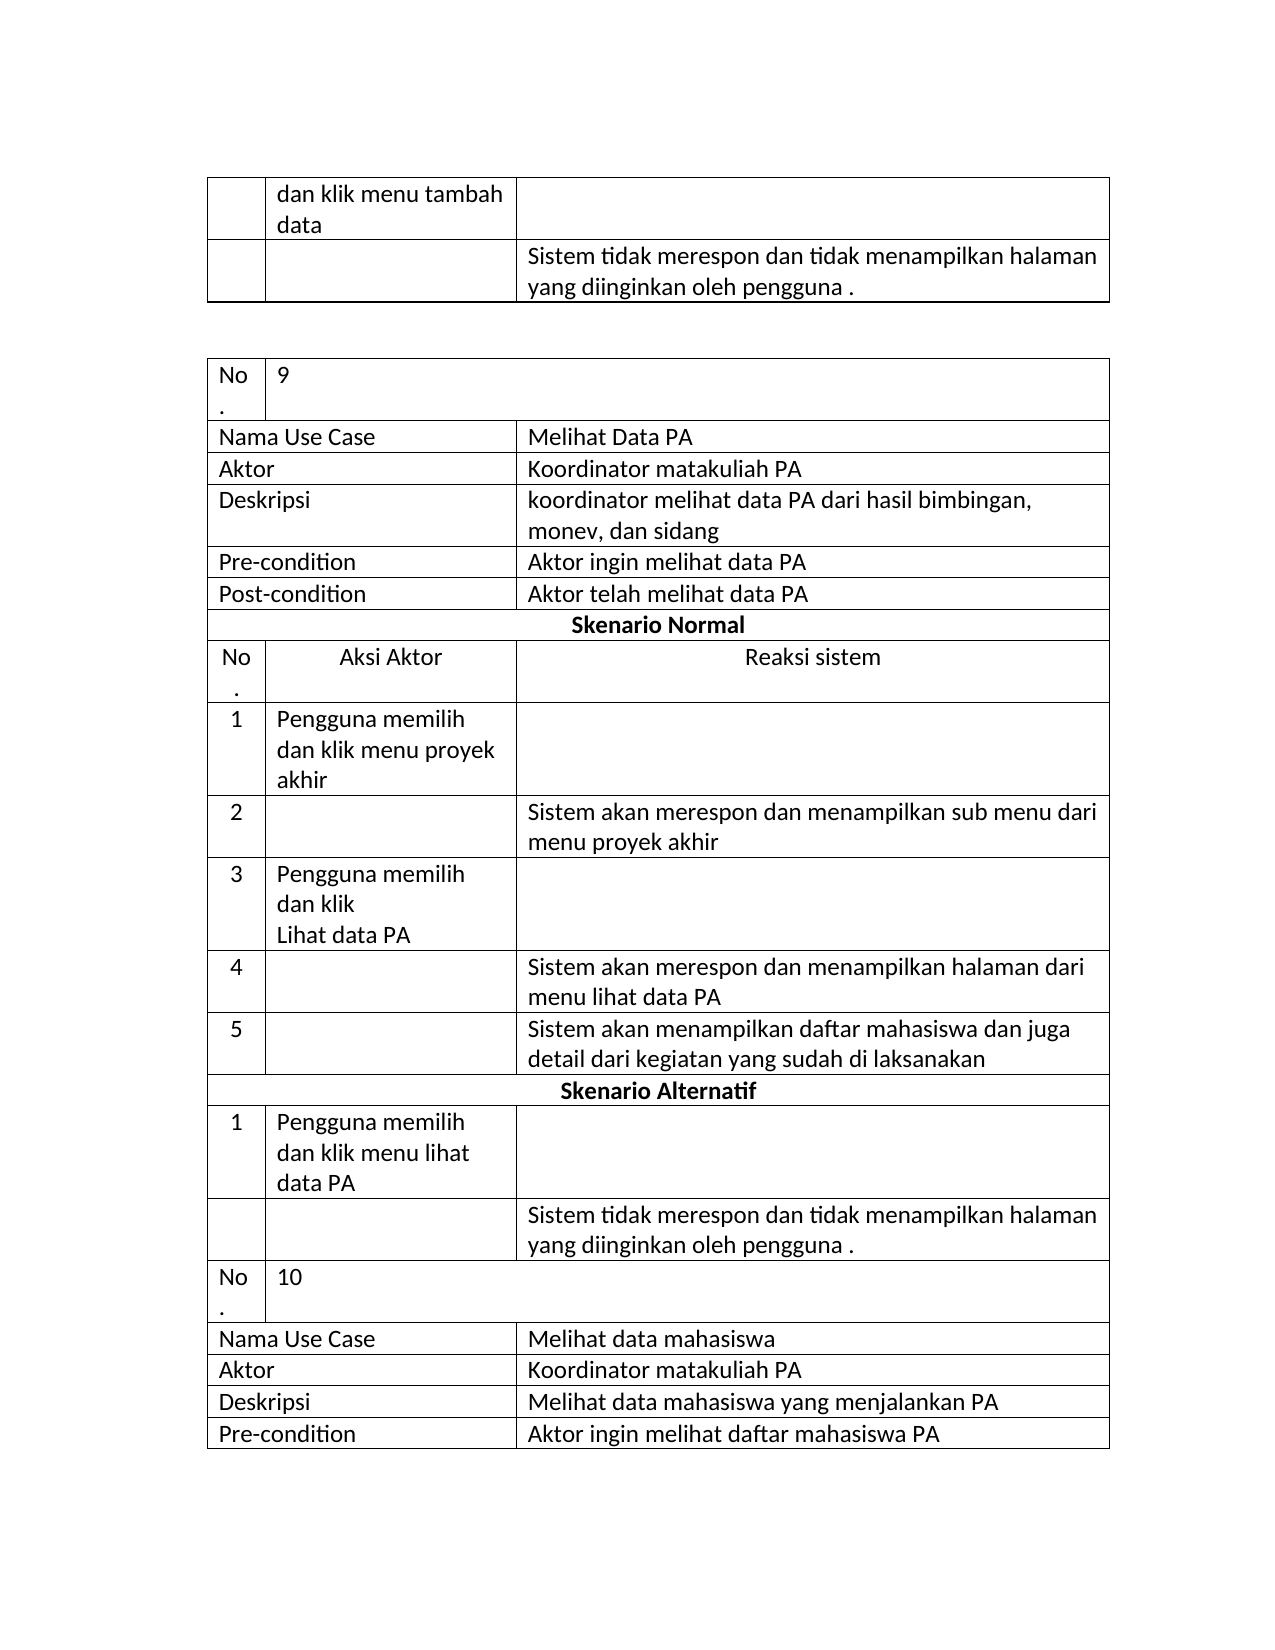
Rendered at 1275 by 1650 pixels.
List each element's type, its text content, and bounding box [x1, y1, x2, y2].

table_cell Pengguna memilih dan klik Lihat data PA [266, 858, 516, 949]
table_cell [208, 240, 265, 301]
table_cell Deskripsi [208, 1386, 516, 1417]
table_cell Aksi Aktor [266, 641, 516, 702]
table_cell Skenario Alternatif [208, 1075, 1109, 1105]
table_cell Sistem tidak merespon dan tidak menampilkan halaman yang diinginkan oleh pengguna . [517, 240, 1109, 301]
table_cell [208, 1199, 265, 1260]
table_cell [266, 178, 516, 239]
table_header 9 [266, 359, 1109, 420]
table_cell Pengguna memilih dan klik menu proyek akhir [266, 703, 516, 795]
table_cell [266, 240, 516, 301]
table_cell Nama Use Case [208, 421, 516, 452]
table_cell Skenario Normal [208, 610, 1109, 640]
table_cell Nama Use Case [208, 1323, 516, 1354]
table_cell [517, 178, 1109, 239]
table_cell Melihat Data PA [517, 421, 1109, 452]
table_header No. [208, 359, 265, 420]
table_cell Aktor ingin melihat data PA [517, 547, 1109, 577]
table_cell Deskripsi [208, 485, 516, 546]
table_cell [517, 703, 1109, 795]
table_cell Aktor [208, 1355, 516, 1385]
table_cell 1 [208, 703, 265, 795]
table_cell Aktor [208, 453, 516, 483]
table_cell 2 [208, 796, 265, 857]
table_cell [517, 858, 1109, 949]
table_cell Melihat data mahasiswa [517, 1323, 1109, 1354]
table_cell [266, 951, 516, 1012]
table_cell Reaksi sistem [517, 641, 1109, 702]
table_cell 4 [208, 951, 265, 1012]
table_cell Sistem akan merespon dan menampilkan sub menu dari menu proyek akhir [517, 796, 1109, 857]
table_cell Koordinator matakuliah PA [517, 1355, 1109, 1385]
table_cell Sistem akan merespon dan menampilkan halaman dari menu lihat data PA [517, 951, 1109, 1012]
table_cell Pre-condition [208, 547, 516, 577]
table_cell [266, 1199, 516, 1260]
table_cell 5 [208, 1013, 265, 1074]
table_cell [266, 1013, 516, 1074]
table_cell [517, 1106, 1109, 1198]
table_cell No. [208, 1261, 265, 1322]
table_cell Sistem akan menampilkan daftar mahasiswa dan juga detail dari kegiatan yang sudah di laksanakan [517, 1013, 1109, 1074]
table_cell 1 [208, 178, 265, 239]
table_cell Sistem tidak merespon dan tidak menampilkan halaman yang diinginkan oleh pengguna . [517, 1199, 1109, 1260]
table_cell 10 [266, 1261, 1109, 1322]
table_cell No. [208, 641, 265, 702]
table_cell Aktor ingin melihat daftar mahasiswa PA [517, 1418, 1109, 1448]
table_cell Pengguna memilih dan klik menu lihat data PA [266, 1106, 516, 1198]
table_cell Aktor telah melihat data PA [517, 578, 1109, 609]
table_cell Melihat data mahasiswa yang menjalankan PA [517, 1386, 1109, 1417]
table_cell Pre-condition [208, 1418, 516, 1448]
table_cell Koordinator matakuliah PA [517, 453, 1109, 483]
table_cell 3 [208, 858, 265, 949]
table_cell 1 [208, 1106, 265, 1198]
table_cell [266, 796, 516, 857]
table_cell koordinator melihat data PA dari hasil bimbingan, monev, dan sidang [517, 485, 1109, 546]
table_cell Post-condition [208, 578, 516, 609]
